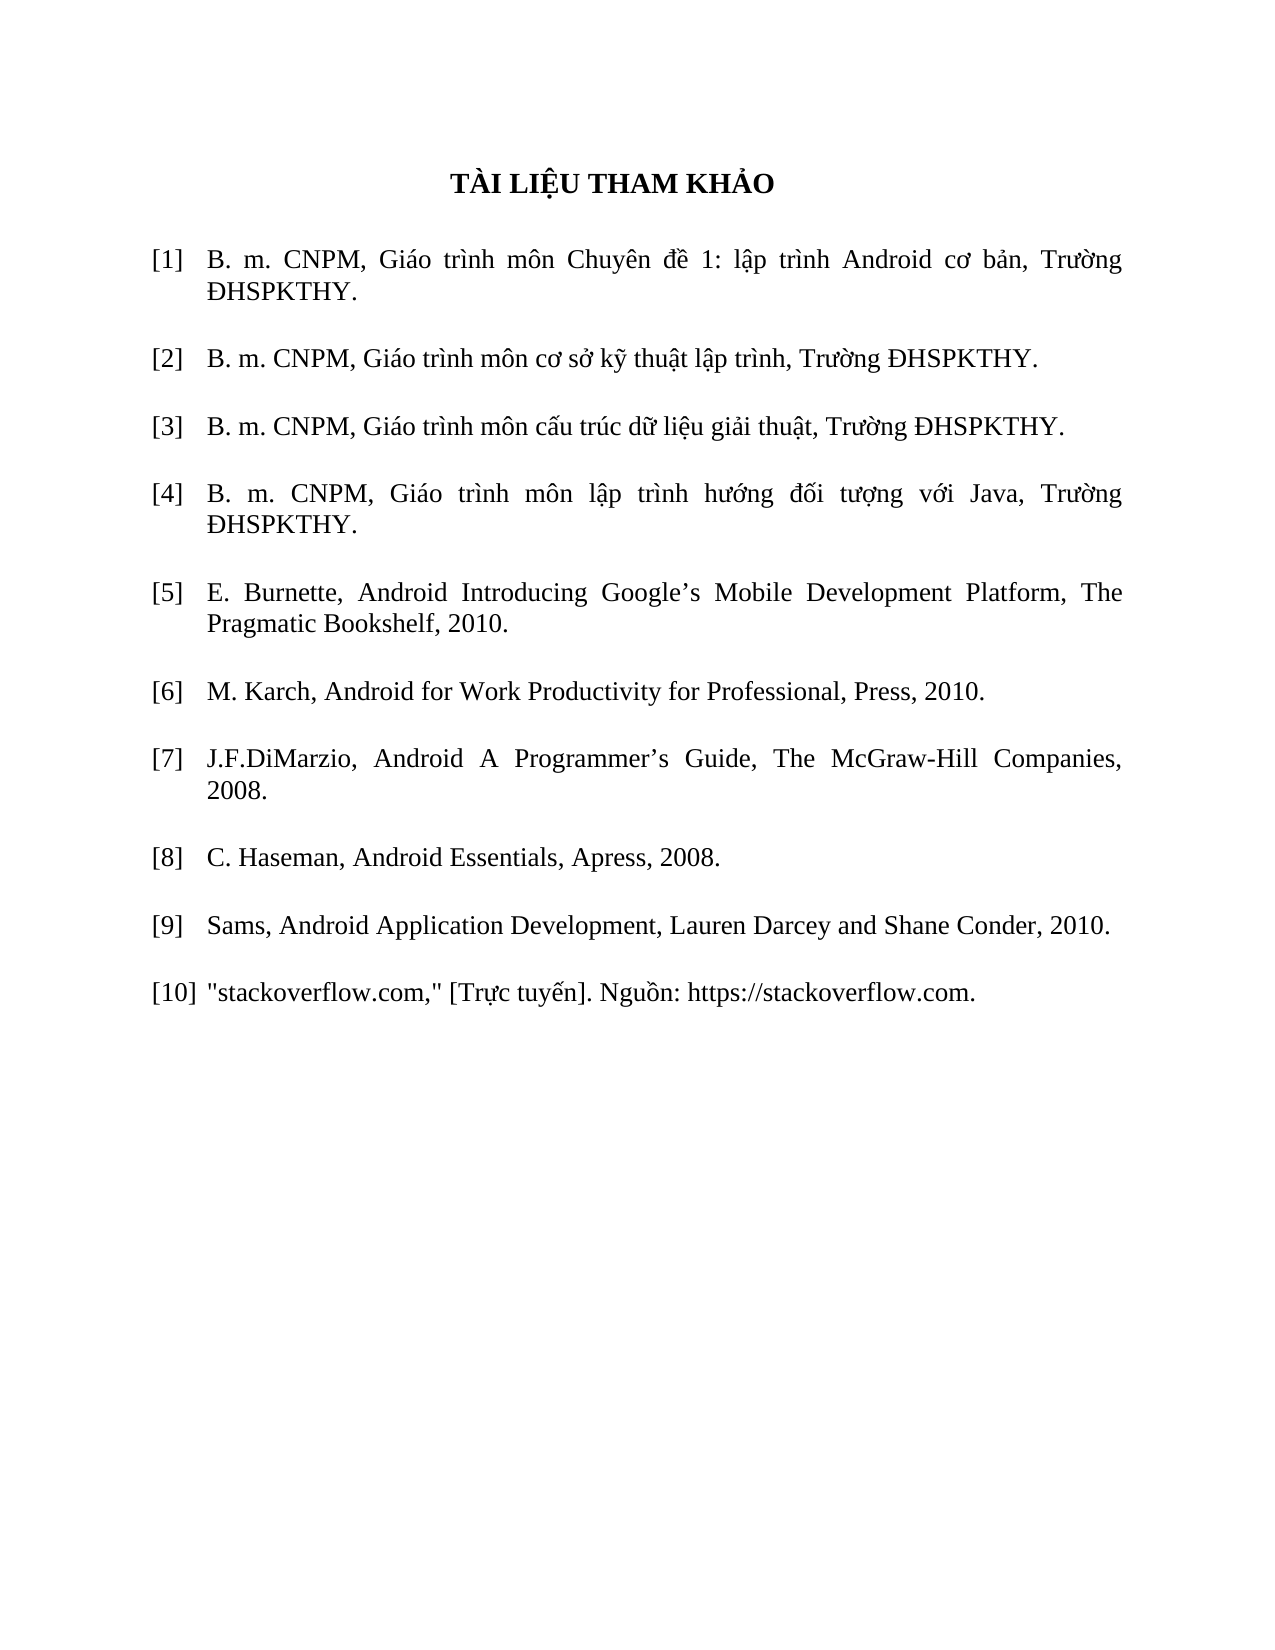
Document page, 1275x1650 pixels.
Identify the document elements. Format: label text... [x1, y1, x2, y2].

table_cell [2] [150, 328, 205, 396]
table_cell B. m. CNPM, Giáo trình môn cơ sở kỹ thuật lập trình, Trường ĐHSPKTHY. [205, 328, 1125, 396]
table_cell [7] [150, 729, 205, 827]
table_cell M. Karch, Android for Work Productivity for Professional, Press, 2010. [205, 661, 1125, 728]
table_cell B. m. CNPM, Giáo trình môn lập trình hướng đối tượng với Java, Trường ĐHSPKTHY. [205, 464, 1125, 562]
table_cell [4] [150, 464, 205, 562]
table_cell B. m. CNPM, Giáo trình môn cấu trúc dữ liệu giải thuật, Trường ĐHSPKTHY. [205, 396, 1125, 463]
table_cell Sams, Android Application Development, Lauren Darcey and Shane Conder, 2010. [205, 895, 1125, 962]
table_cell [9] [150, 895, 205, 962]
table_cell [8] [150, 827, 205, 895]
table_cell C. Haseman, Android Essentials, Apress, 2008. [205, 827, 1125, 895]
table_cell J.F.DiMarzio, Android A Programmer’s Guide, The McGraw-Hill Companies, 2008. [205, 729, 1125, 827]
table_cell "stackoverflow.com," [Trực tuyến]. Nguồn: https://stackoverflow.com. [205, 963, 1125, 1030]
table_header [1] [150, 230, 205, 328]
table_header B. m. CNPM, Giáo trình môn Chuyên đề 1: lập trình Android cơ bản, Trường ĐHSPKTHY. [205, 230, 1125, 328]
subtitle TÀI LIỆU THAM KHẢO [150, 167, 1125, 200]
table_cell [10] [150, 963, 205, 1030]
table_cell [6] [150, 661, 205, 728]
table_cell E. Burnette, Android Introducing Google’s Mobile Development Platform, The Pragmatic Bookshelf, 2010. [205, 562, 1125, 661]
table_cell [3] [150, 396, 205, 463]
table_cell [5] [150, 562, 205, 661]
